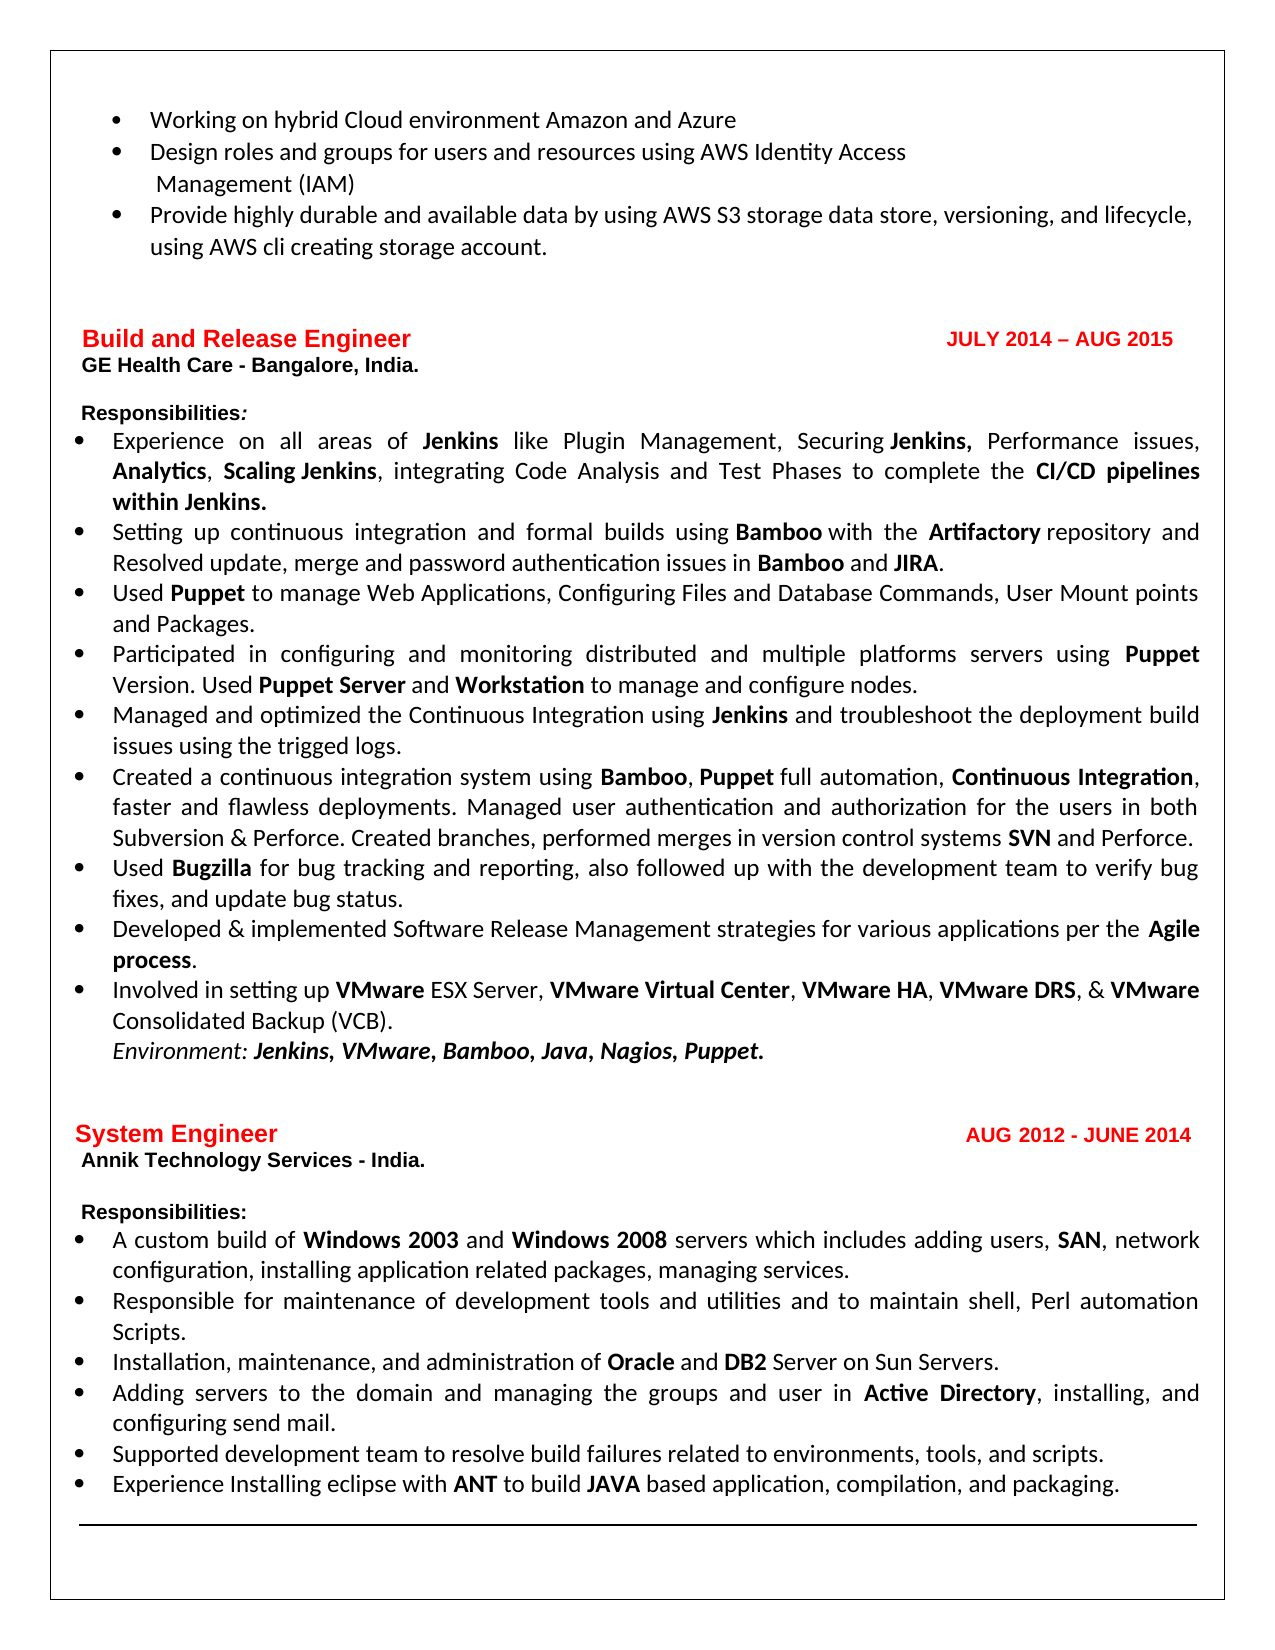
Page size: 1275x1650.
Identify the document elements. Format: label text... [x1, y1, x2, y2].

list Working on hybrid Cloud environment Amazon and Azure [112, 104, 1200, 134]
text Annik Technology Services - India. [75, 1147, 1200, 1171]
list Used Bugzilla for bug tracking and reporting, also followed up with the development team to verify bug fixes, and update bug status. [75, 852, 1200, 913]
list Adding servers to the domain and managing the groups and user in Active Directory, installing, and configuring send mail. [75, 1377, 1200, 1438]
list Experience Installing eclipse with ANT to build JAVA based application, compilation, and packaging. [75, 1468, 1200, 1499]
list Provide highly durable and available data by using AWS S3 storage data store, versioning, and lifecycle, using AWS cli creating storage account. [112, 199, 1200, 262]
list Managed and optimized the Continuous Integration using Jenkins and troubleshoot the deployment build issues using the trigged logs. [75, 700, 1200, 761]
list A custom build of Windows 2003 and Windows 2008 servers which includes adding users, SAN, network configuration, installing application related packages, managing services. [75, 1224, 1200, 1285]
list Involved in setting up VMware ESX Server, VMware Virtual Center, VMware HA, VMware DRS, & VMware Consolidated Backup (VCB). [75, 974, 1200, 1035]
text GE Health Care - Bangalore, India. [75, 353, 1200, 377]
list Setting up continuous integration and formal builds using Bamboo with the Artifactory repository and Resolved update, merge and password authentication issues in Bamboo and JIRA. [75, 517, 1200, 578]
text Responsibilities: [75, 1200, 1200, 1224]
text System Engineer AUG 2012 - JUNE 2014 [75, 1119, 1200, 1147]
list Responsible for maintenance of development tools and utilities and to maintain shell, Perl automation Scripts. [75, 1285, 1200, 1346]
list Design roles and groups for users and resources using AWS Identity Access [112, 136, 1200, 167]
list Developed & implemented Software Release Management strategies for various applications per the Agile process. [75, 913, 1200, 974]
text Responsibilities: [75, 401, 1200, 425]
list Participated in configuring and monitoring distributed and multiple platforms servers using Puppet Version. Used Puppet Server and Workstation to manage and configure nodes. [75, 639, 1200, 700]
list Experience on all areas of Jenkins like Plugin Management, Securing Jenkins, Performance issues, Analytics, Scaling Jenkins, integrating Code Analysis and Test Phases to complete the CI/CD pipelines within Jenkins. [75, 425, 1200, 517]
list Installation, maintenance, and administration of Oracle and DB2 Server on Sun Servers. [75, 1346, 1200, 1377]
list Created a continuous integration system using Bamboo, Puppet full automation, Continuous Integration, faster and flawless deployments. Managed user authentication and authorization for the users in both Subversion & Perforce. Created branches, performed merges in version control systems SVN and Perforce. [75, 761, 1200, 852]
list Supported development team to resolve build failures related to environments, tools, and scripts. [75, 1438, 1200, 1468]
text Environment: Jenkins, VMware, Bamboo, Java, Nagios, Puppet. [112, 1035, 1200, 1066]
list Used Puppet to manage Web Applications, Configuring Files and Database Commands, User Mount points and Packages. [75, 578, 1200, 639]
list Management (IAM) [150, 168, 1200, 199]
text Build and Release Engineer JULY 2014 – AUG 2015 [75, 324, 1200, 353]
